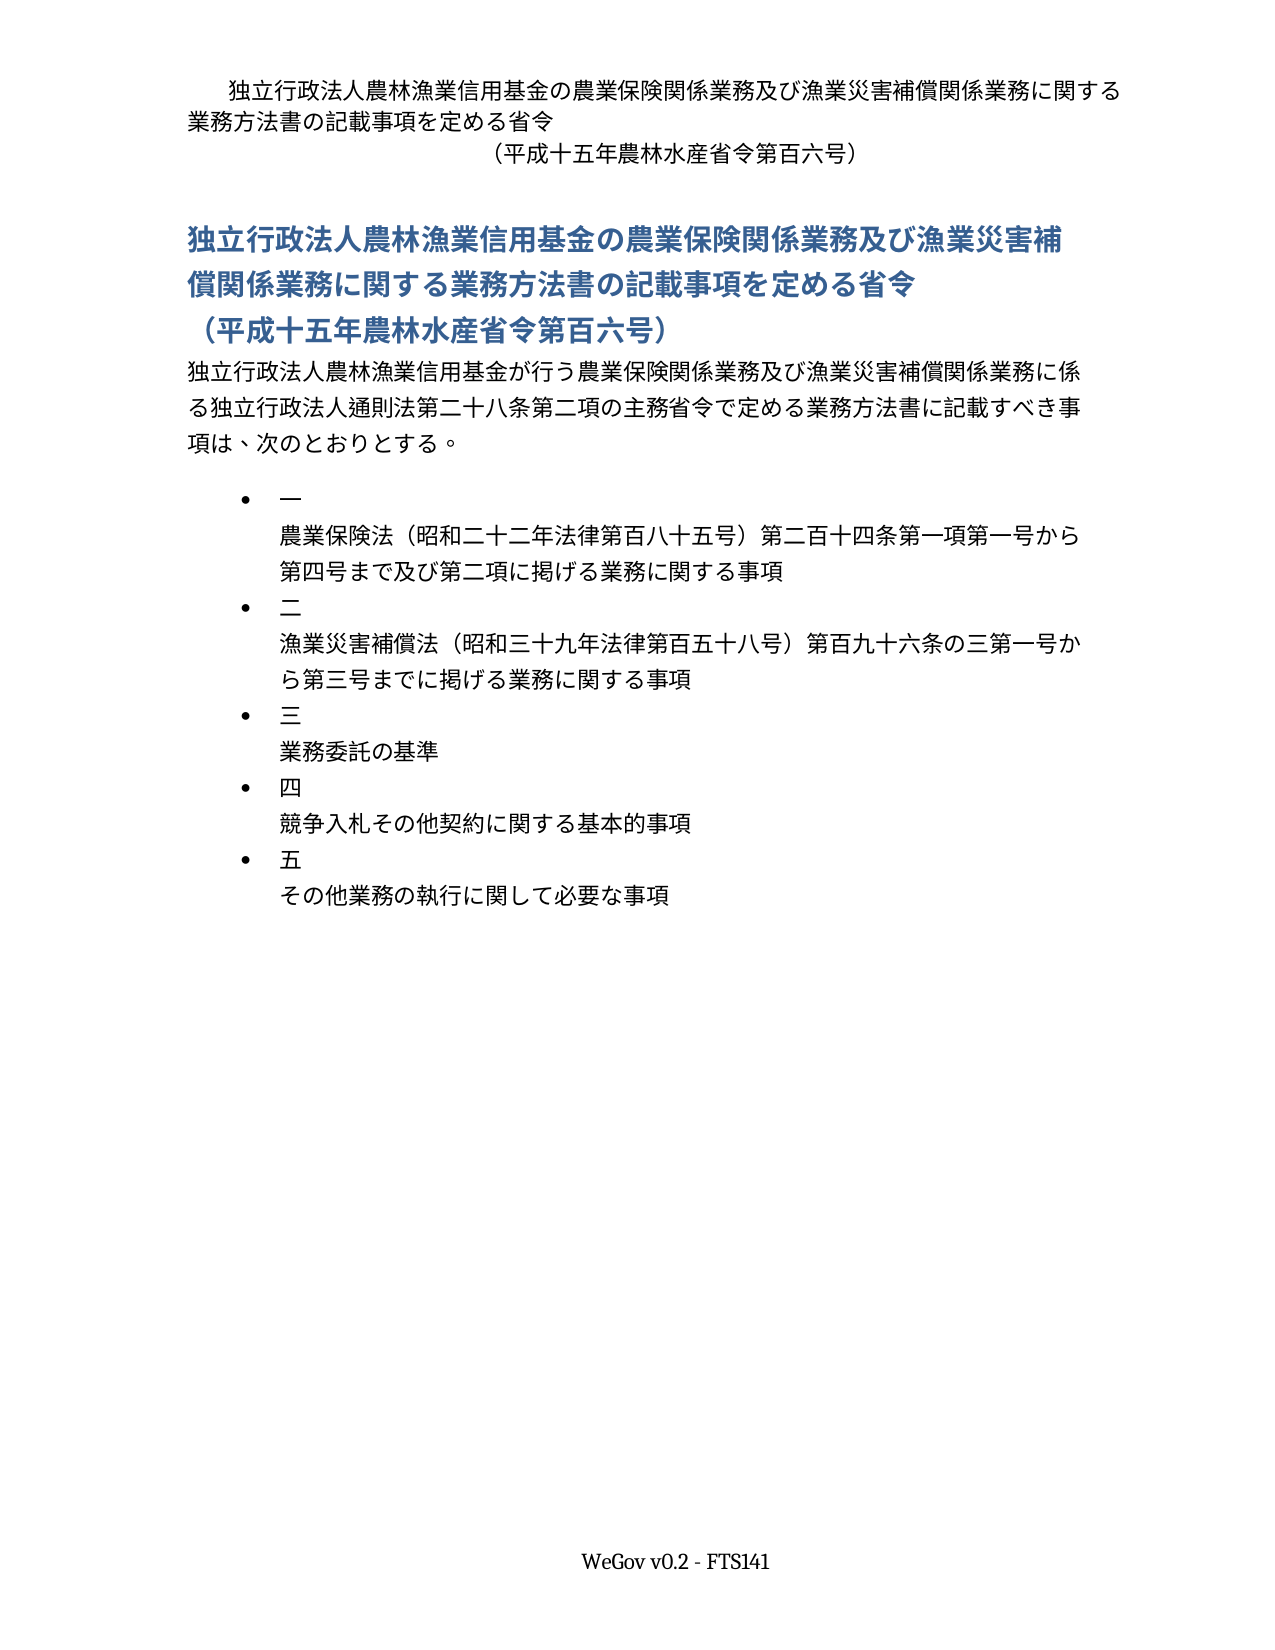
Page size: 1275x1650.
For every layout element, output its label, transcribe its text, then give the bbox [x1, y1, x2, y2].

list 四 競争入札その他契約に関する基本的事項 [242, 772, 1087, 839]
text 独立行政法人農林漁業信用基金が行う農業保険関係業務及び漁業災害補償関係業務に係る独立行政法人通則法第二十八条第二項の主務省令で定める業務方法書に記載すべき事項は、次のとおりとする。 [187, 356, 1087, 459]
list 二 漁業災害補償法（昭和三十九年法律第百五十八号）第百九十六条の三第一号から第三号までに掲げる業務に関する事項 [242, 592, 1087, 695]
subtitle 独立行政法人農林漁業信用基金の農業保険関係業務及び漁業災害補償関係業務に関する業務方法書の記載事項を定める省令 （平成十五年農林水産省令第百六号） [187, 219, 1087, 350]
list 三 業務委託の基準 [242, 700, 1087, 767]
list 五 その他業務の執行に関して必要な事項 [242, 844, 1087, 911]
list 一 農業保険法（昭和二十二年法律第百八十五号）第二百十四条第一項第一号から第四号まで及び第二項に掲げる業務に関する事項 [242, 484, 1087, 587]
